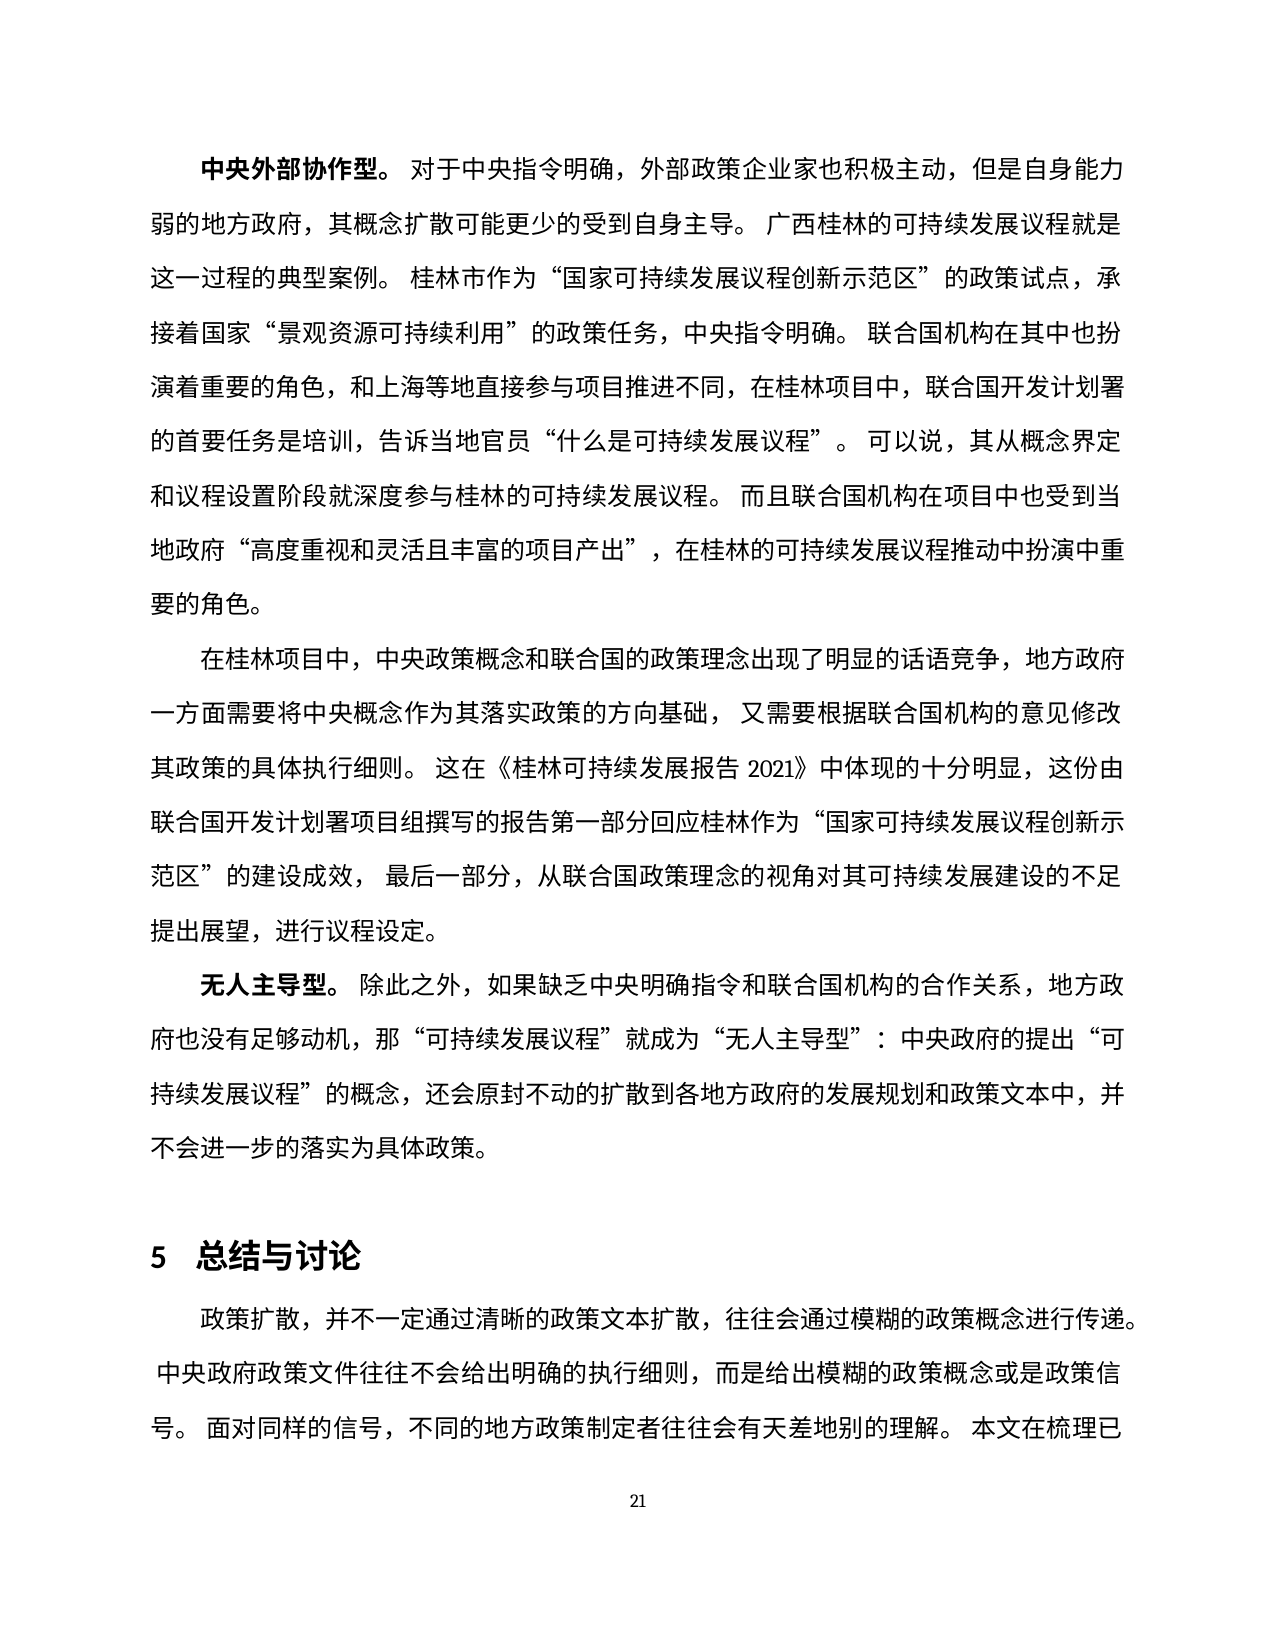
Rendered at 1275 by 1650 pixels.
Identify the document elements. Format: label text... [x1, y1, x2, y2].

text 中央外部协作型。 对于中央指令明确，外部政策企业家也积极主动，但是自身能力弱的地方政府，其概念扩散可能更少的受到自身主导。 广西桂林的可持续发展议程就是这一过程的典型案例。 桂林市作为“国家可持续发展议程创新示范区”的政策试点，承接着国家“景观资源可持续利用”的政策任务，中央指令明确。 联合国机构在其中也扮演着重要的角色，和上海等地直接参与项目推进不同，在桂林项目中，联合国开发计划署的首要任务是培训，告诉当地官员“什么是可持续发展议程”。 可以说，其从概念界定和议程设置阶段就深度参与桂林的可持续发展议程。 而且联合国机构在项目中也受到当地政府“高度重视和灵活且丰富的项目产出”，在桂林的可持续发展议程推动中扮演中重要的角色。 [150, 150, 1125, 621]
text 在桂林项目中，中央政策概念和联合国的政策理念出现了明显的话语竞争，地方政府一方面需要将中央概念作为其落实政策的方向基础， 又需要根据联合国机构的意见修改其政策的具体执行细则。 这在《桂林可持续发展报告2021》中体现的十分明显，这份由联合国开发计划署项目组撰写的报告第一部分回应桂林作为“国家可持续发展议程创新示范区”的建设成效， 最后一部分，从联合国政策理念的视角对其可持续发展建设的不足提出展望，进行议程设定。 [150, 639, 1125, 947]
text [150, 1299, 1125, 1444]
subtitle 总结与讨论 [150, 1233, 1125, 1278]
text 无人主导型。 除此之外，如果缺乏中央明确指令和联合国机构的合作关系，地方政府也没有足够动机，那“可持续发展议程”就成为“无人主导型”：中央政府的提出“可持续发展议程”的概念，还会原封不动的扩散到各地方政府的发展规划和政策文本中，并不会进一步的落实为具体政策。 [150, 966, 1125, 1165]
